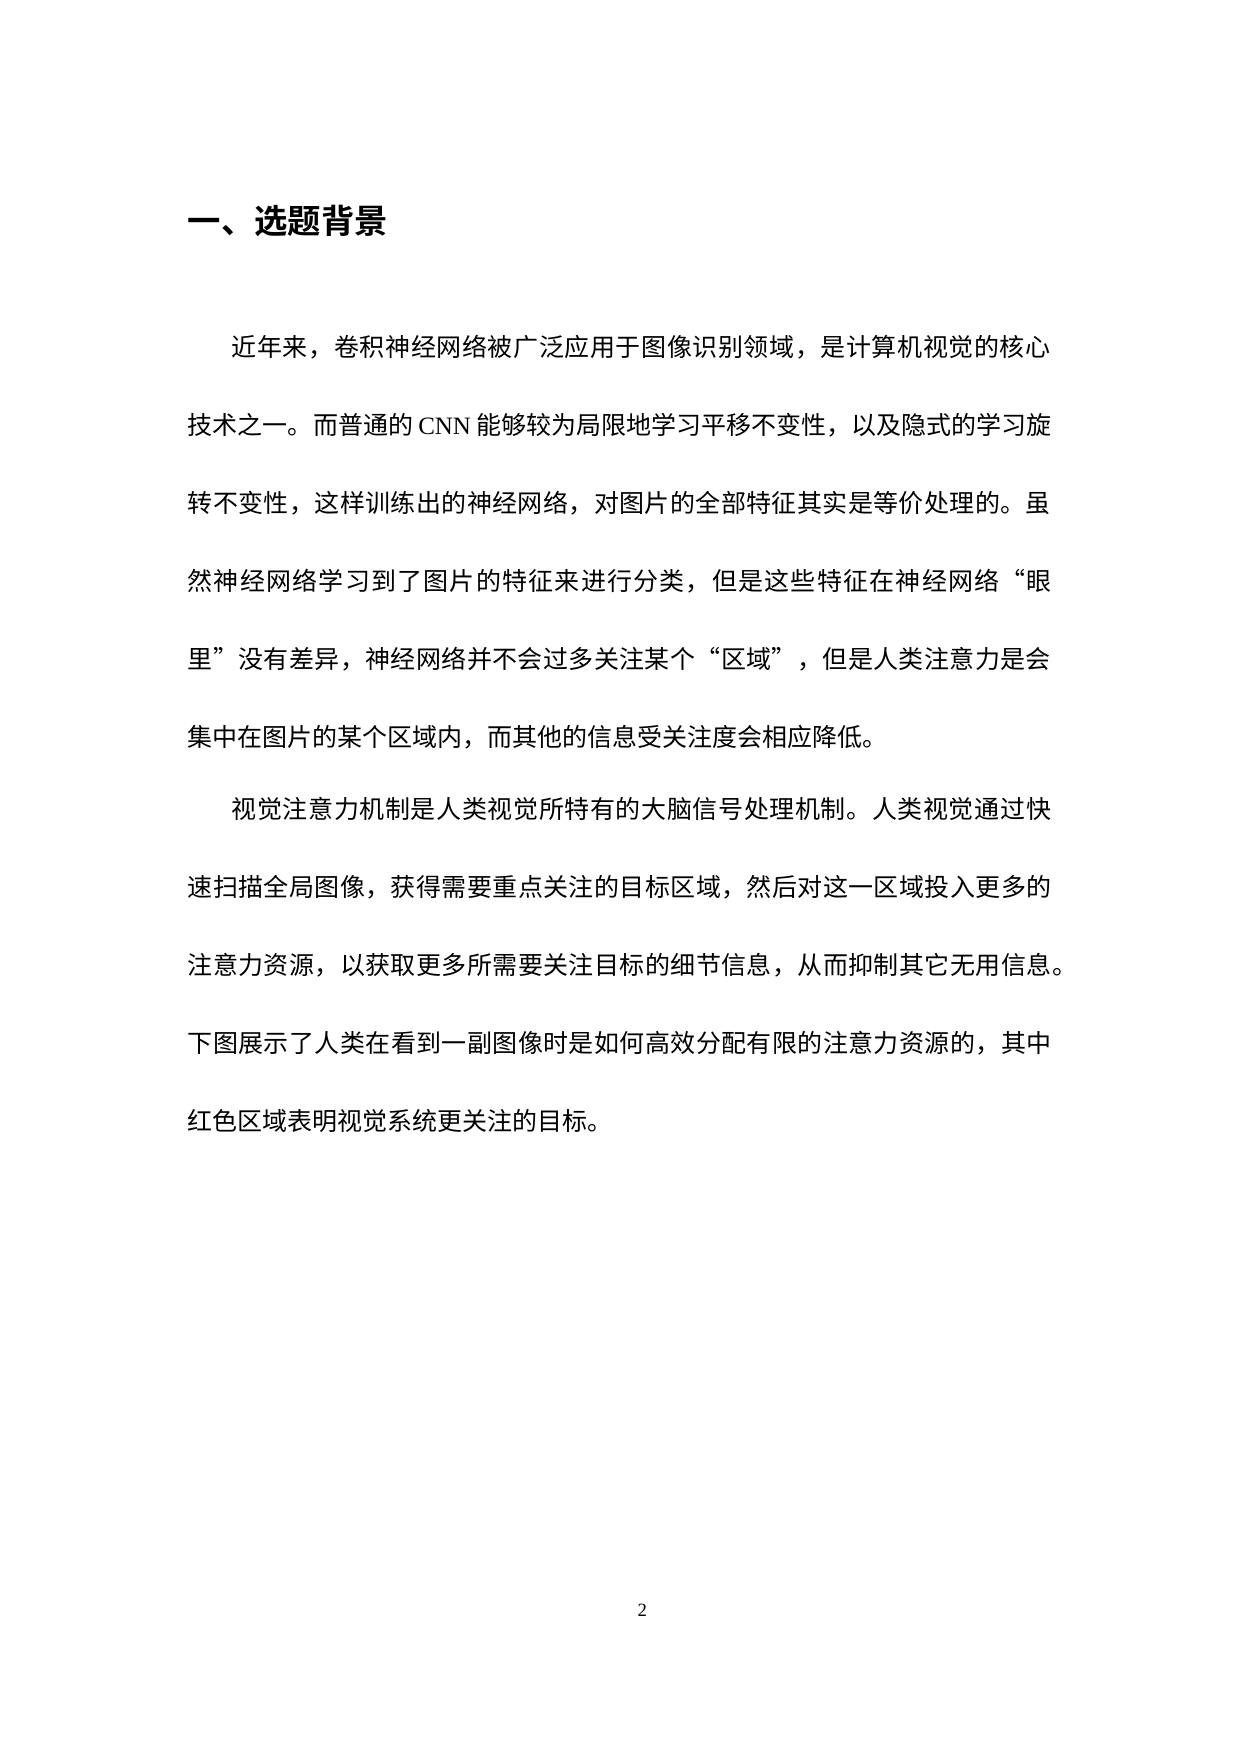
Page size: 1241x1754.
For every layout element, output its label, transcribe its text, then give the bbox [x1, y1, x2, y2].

text 视觉注意力机制是人类视觉所特有的大脑信号处理机制。人类视觉通过快速扫描全局图像，获得需要重点关注的目标区域，然后对这一区域投入更多的注意力资源，以获取更多所需要关注目标的细节信息，从而抑制其它无用信息。下图展示了人类在看到一副图像时是如何高效分配有限的注意力资源的，其中红色区域表明视觉系统更关注的目标。 [187, 775, 1053, 1152]
text 近年来，卷积神经网络被广泛应用于图像识别领域，是计算机视觉的核心技术之一。而普通的CNN能够较为局限地学习平移不变性，以及隐式的学习旋转不变性，这样训练出的神经网络，对图片的全部特征其实是等价处理的。虽然神经网络学习到了图片的特征来进行分类，但是这些特征在神经网络“眼里”没有差异，神经网络并不会过多关注某个“区域”，但是人类注意力是会集中在图片的某个区域内，而其他的信息受关注度会相应降低。 [187, 313, 1053, 768]
subtitle 选题背景 [187, 187, 1053, 252]
